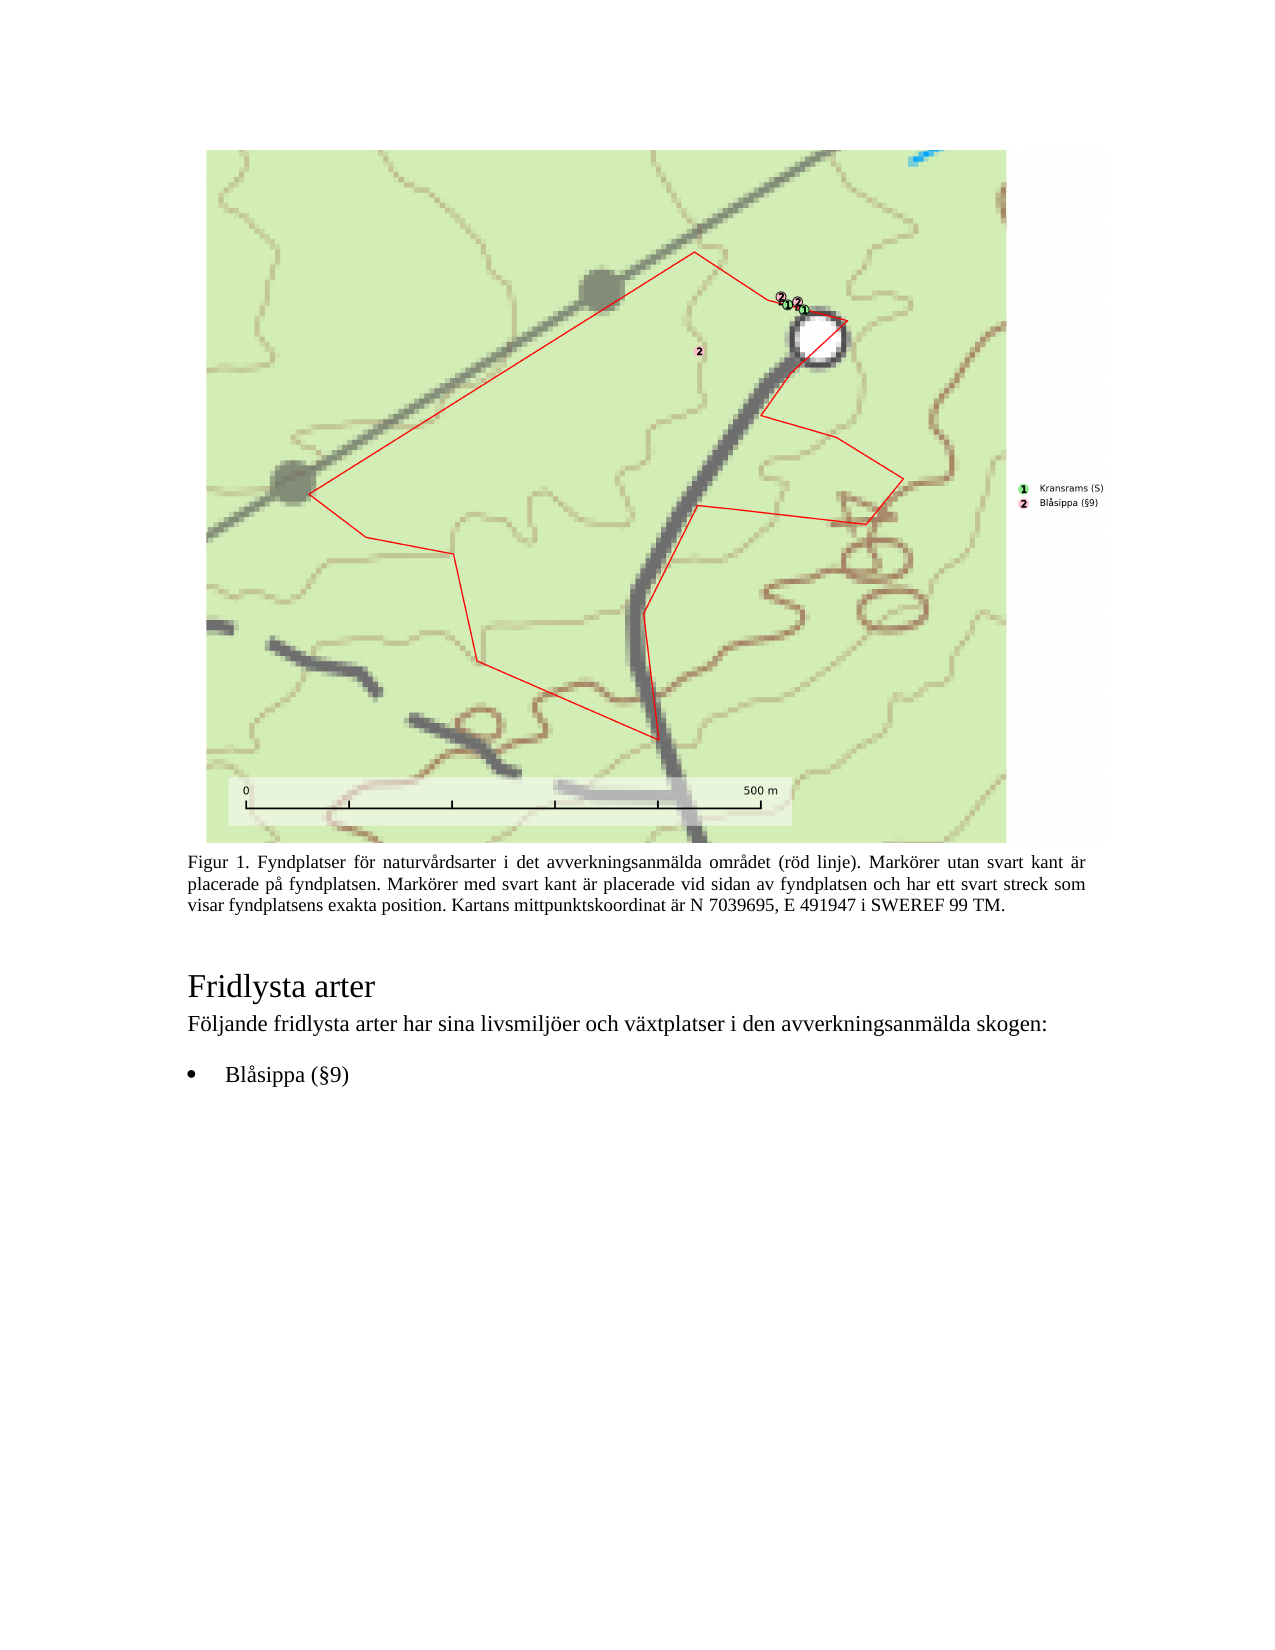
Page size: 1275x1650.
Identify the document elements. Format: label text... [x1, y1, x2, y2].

text Figur 1. Fyndplatser för naturvårdsarter i det avverkningsanmälda området (röd linje). Markörer utan svart kant är placerade på fyndplatsen. Markörer med svart kant är placerade vid sidan av fyndplatsen och har ett svart streck som visar fyndplatsens exakta position. Kartans mittpunktskoordinat är N 7039695, E 491947 i SWEREF 99 TM. [187, 851, 1087, 916]
text Följande fridlysta arter har sina livsmiljöer och växtplatser i den avverkningsanmälda skogen: [187, 1010, 1087, 1036]
list Blåsippa (§9) [187, 1061, 1087, 1087]
subtitle Fridlysta arter [187, 966, 1087, 1004]
picture [206, 150, 1107, 843]
